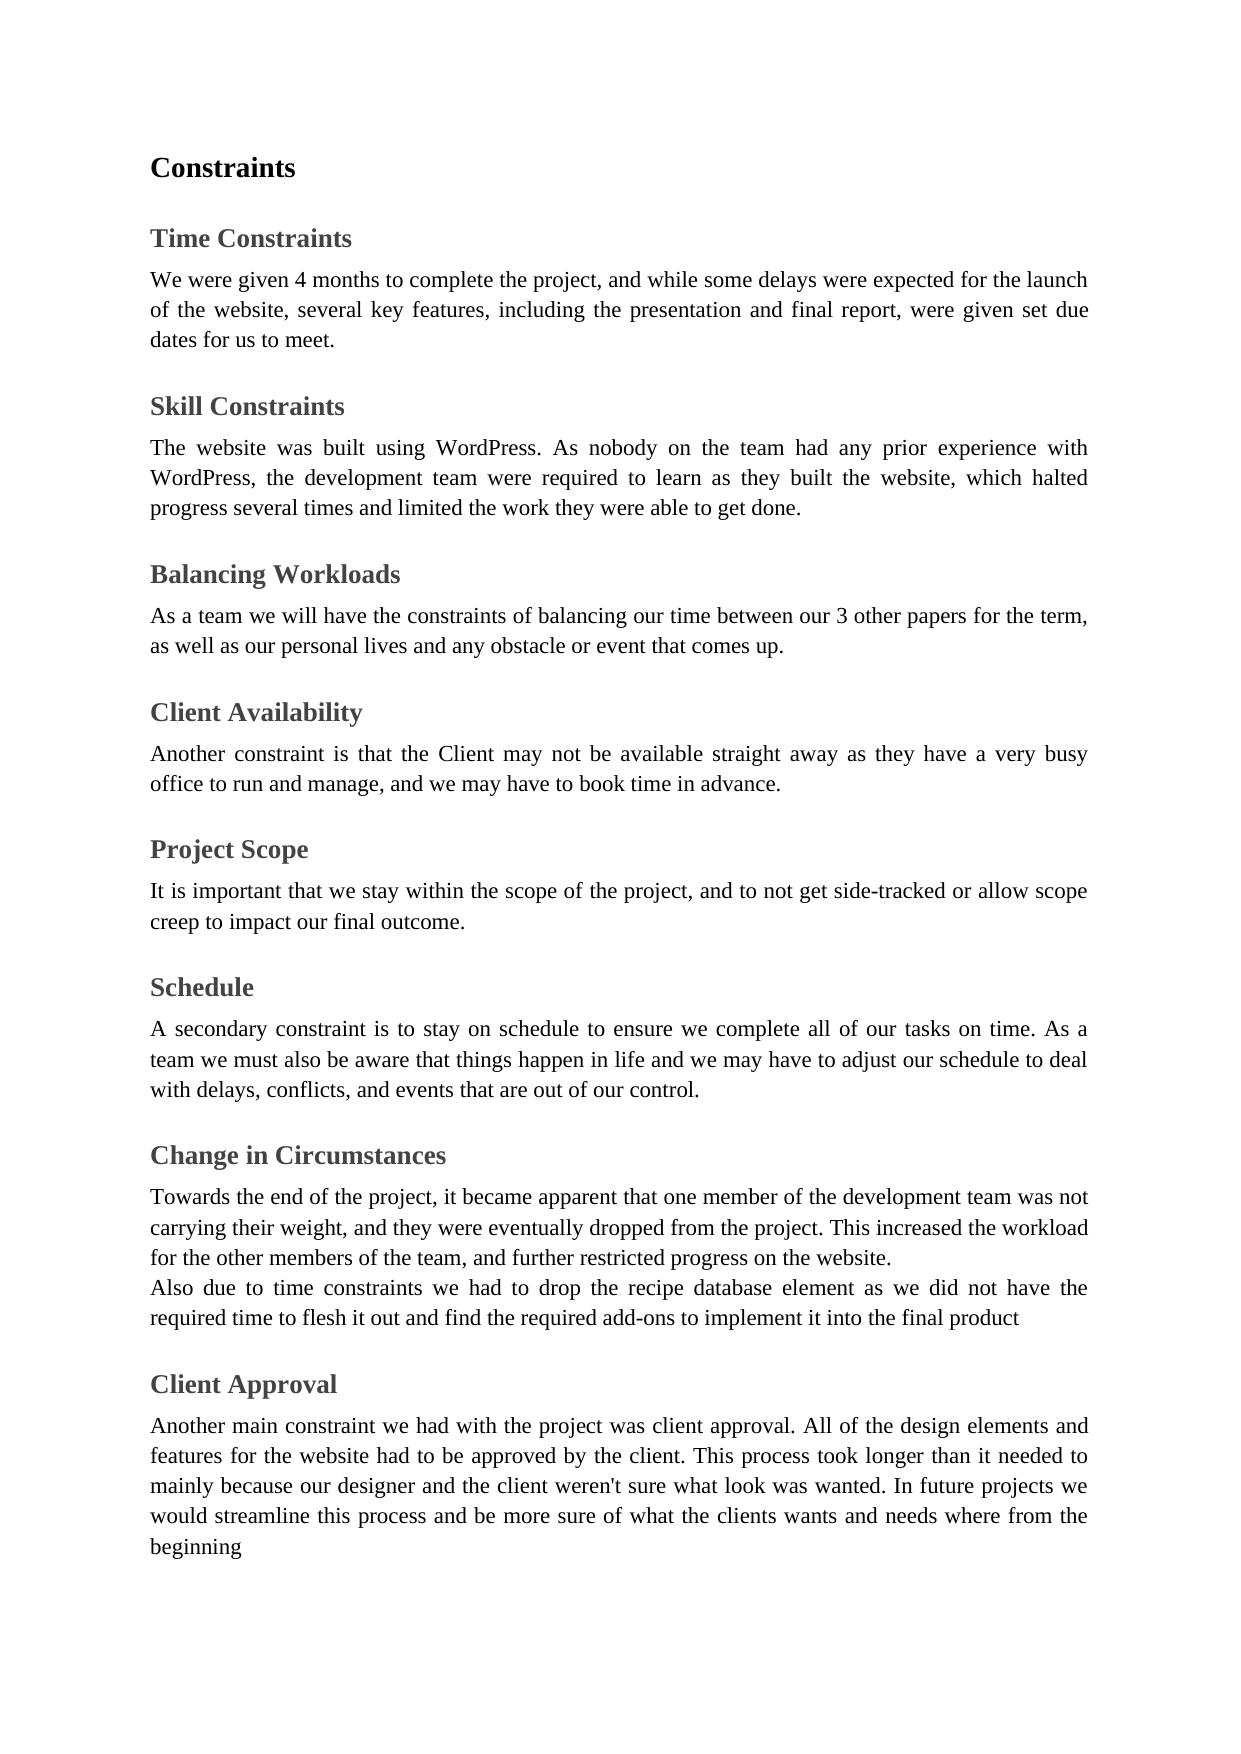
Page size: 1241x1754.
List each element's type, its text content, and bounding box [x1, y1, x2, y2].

subtitle Client Availability [150, 696, 1090, 727]
text Another constraint is that the Client may not be available straight away as they have a very busy office to run and manage, and we may have to book time in advance. [150, 740, 1090, 796]
subtitle Time Constraints [150, 222, 1090, 253]
subtitle Change in Circumstances [150, 1139, 1090, 1171]
text A secondary constraint is to stay on schedule to ensure we complete all of our tasks on time. As a team we must also be aware that things happen in life and we may have to adjust our schedule to deal with delays, conflicts, and events that are out of our control. [150, 1015, 1090, 1102]
text It is important that we stay within the scope of the project, and to not get side-tracked or allow scope creep to impact our final outcome. [150, 878, 1090, 934]
text Towards the end of the project, it became apparent that one member of the development team was not carrying their weight, and they were eventually dropped from the project. This increased the workload for the other members of the team, and further restricted progress on the website. [150, 1183, 1090, 1270]
text As a team we will have the constraints of balancing our time between our 3 other papers for the term, as well as our personal lives and any obstacle or event that comes up. [150, 602, 1090, 658]
subtitle Schedule [150, 971, 1090, 1002]
text Another main constraint we had with the project was client approval. All of the design elements and features for the website had to be approved by the client. This process took longer than it needed to mainly because our designer and the client weren't sure what look was wanted. In future projects we would streamline this process and be more sure of what the clients wants and needs where from the beginning [150, 1412, 1090, 1559]
text Also due to time constraints we had to drop the recipe database element as we did not have the required time to flesh it out and find the required add-ons to implement it into the final product [150, 1274, 1090, 1331]
subtitle Client Approval [150, 1368, 1090, 1399]
subtitle Skill Constraints [150, 390, 1090, 421]
subtitle Project Scope [150, 833, 1090, 865]
subtitle Balancing Workloads [150, 558, 1090, 589]
text We were given 4 months to complete the project, and while some delays were expected for the launch of the website, several key features, including the presentation and final report, were given set due dates for us to meet. [150, 266, 1090, 353]
subtitle Constraints [150, 150, 1090, 183]
text The website was built using WordPress. As nobody on the team had any prior experience with WordPress, the development team were required to learn as they built the website, which halted progress several times and limited the work they were able to get done. [150, 434, 1090, 521]
